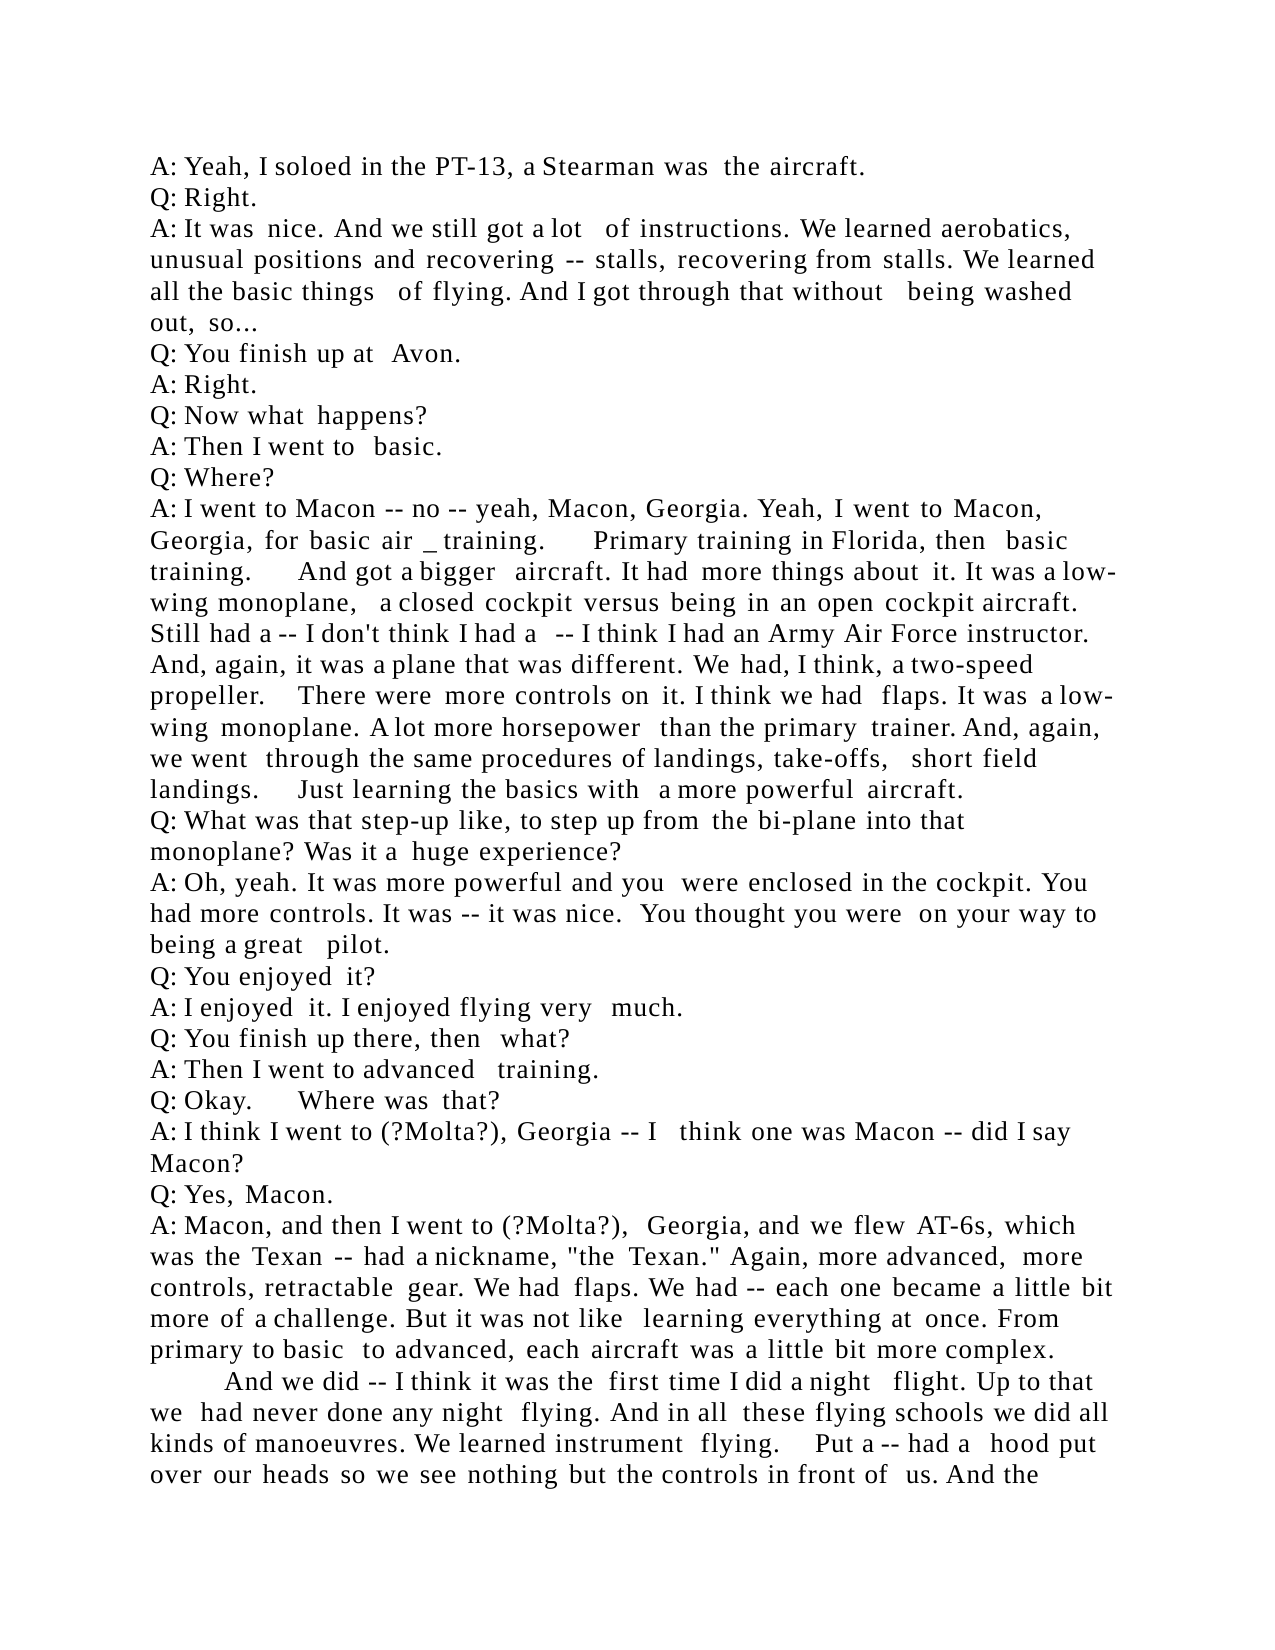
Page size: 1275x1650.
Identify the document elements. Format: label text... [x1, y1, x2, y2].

text A: It was fine. I had no problems at all. I taxied out, did a circle around, came in for landing. It was very good. I had no accidents, no problems at all. [150, 150, 1125, 212]
text Q: Was the same sort of aircraft, a bi-plane open cockpit -- [150, 212, 1125, 243]
text Q: Okay. Where was that? [150, 1178, 1125, 1209]
text Q: Where? [150, 555, 1125, 586]
text Q: Right. [150, 274, 1125, 306]
text Q: What was that step-up like, to step up from the bi-plane into that monoplane? Was it a huge experience? [150, 897, 1125, 960]
text Q: Yes, Macon. [150, 1271, 1125, 1302]
text A: I enjoyed it. I enjoyed flying very much. [150, 1084, 1125, 1116]
text A: Oh, yeah. It was more powerful and you were enclosed in the cockpit. You had more controls. It was -- it was nice. You thought you were on your way to being a great pilot. [150, 960, 1125, 1053]
text A: It was nice. And we still got a lot of instructions. We learned aerobatics, unusual positions and recovering -- stalls, recovering from stalls. We learned all the basic things of flying. And I got through that without being washed out, so... [150, 306, 1125, 430]
text A: Right. [150, 461, 1125, 493]
text A: I think I went to (?Molta?), Georgia -- I think one was Macon -- did I say Macon? [150, 1209, 1125, 1271]
text A: Then I went to advanced training. [150, 1147, 1125, 1178]
text A: Yeah, I soloed in the PT-13, a Stearman was the aircraft. [150, 243, 1125, 274]
text A: Then I went to basic. [150, 524, 1125, 555]
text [150, 1302, 1125, 1489]
text Q: You finish up at Avon. [150, 430, 1125, 461]
text Q: Now what happens? [150, 493, 1125, 524]
text Q: You finish up there, then what? [150, 1116, 1125, 1147]
text A: I went to Macon -- no -- yeah, Macon, Georgia. Yeah, I went to Macon, Georgia, for basic air _ training. Primary training in Florida, then basic training. And got a bigger aircraft. It had more things about it. It was a low-wing monoplane, a closed cockpit versus being in an open cockpit aircraft. Still had a -- I don't think I had a -- I think I had an Army Air Force instructor. And, again, it was a plane that was different. We had, I think, a two-speed propeller. There were more controls on it. I think we had flaps. It was a low-wing monoplane. A lot more horsepower than the primary trainer. And, again, we went through the same procedures of landings, take-offs, short field landings. Just learning the basics with a more powerful aircraft. [150, 586, 1125, 897]
text Q: You enjoyed it? [150, 1053, 1125, 1084]
